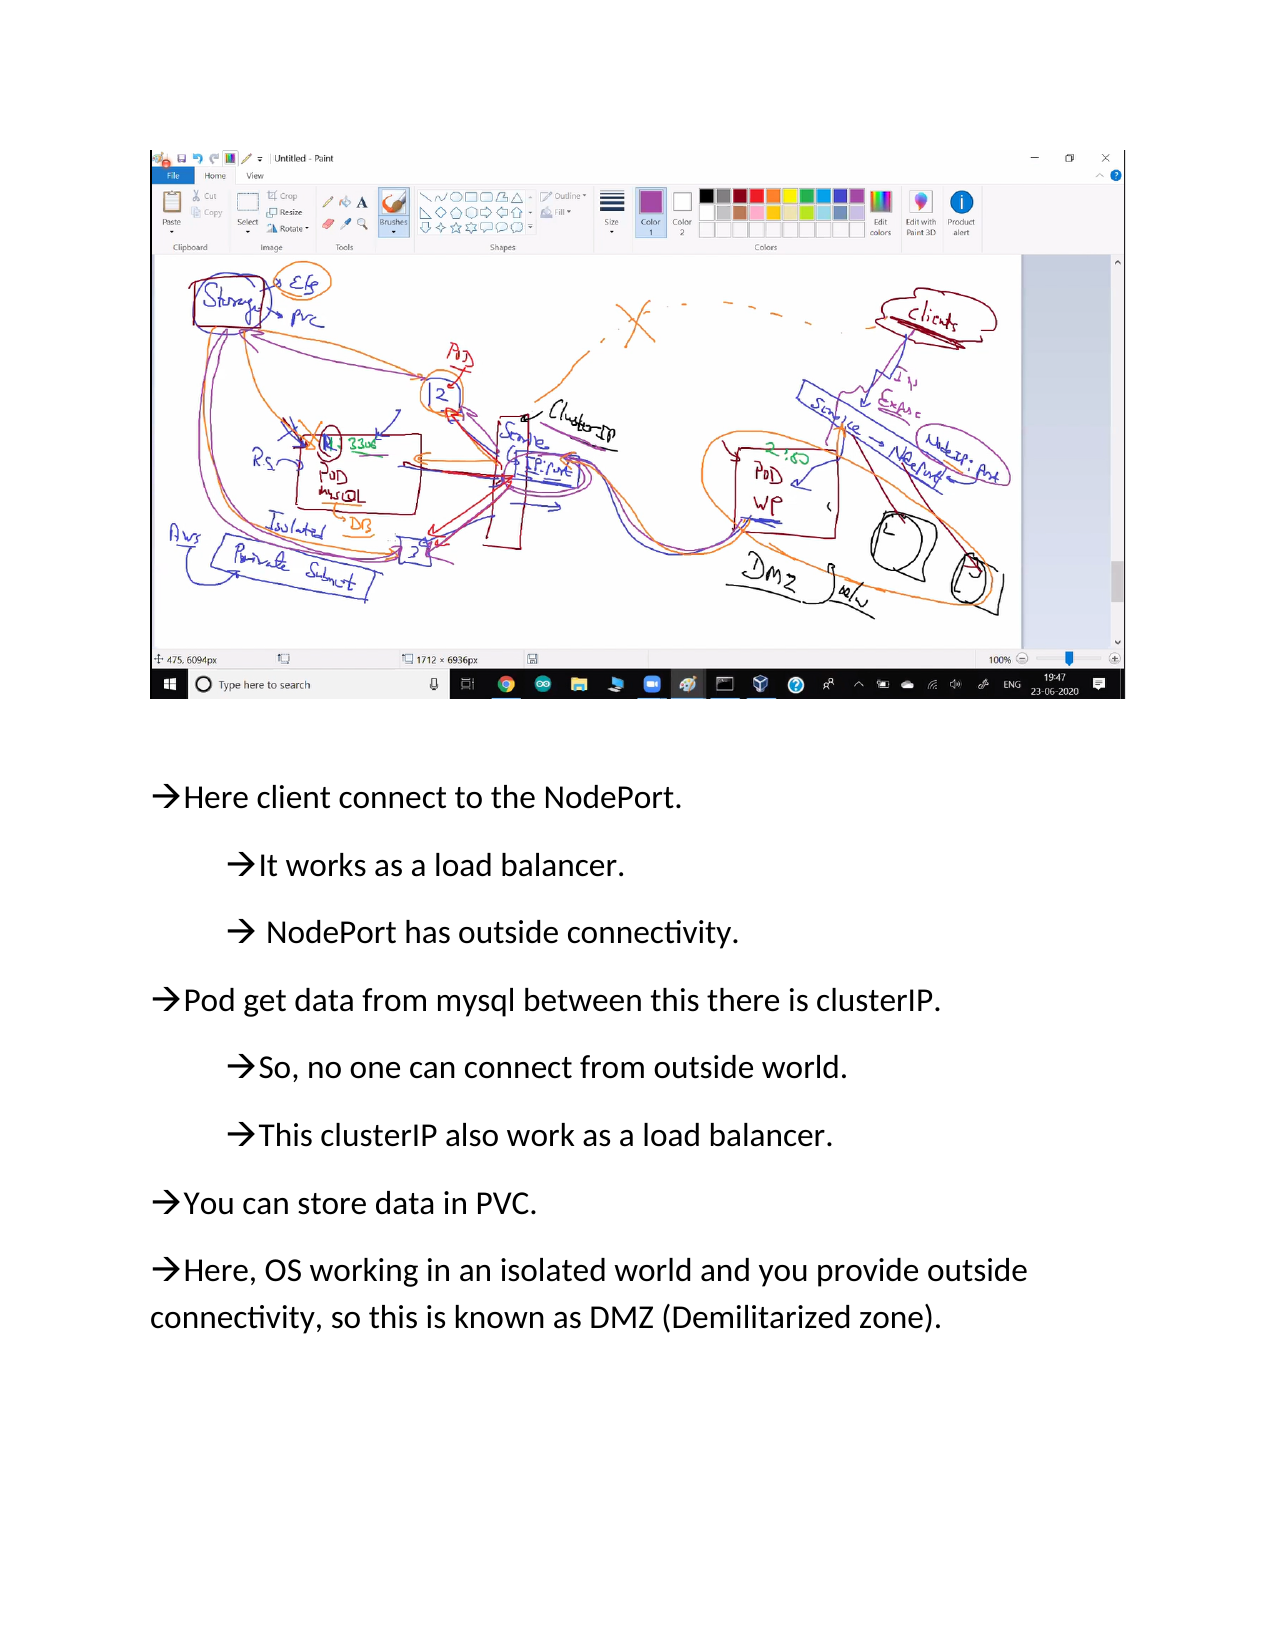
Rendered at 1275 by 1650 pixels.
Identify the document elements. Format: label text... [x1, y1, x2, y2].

text Here client connect to the NodePort. [150, 776, 1125, 817]
text NodePort has outside connectivity. [150, 911, 1125, 952]
text Pod get data from mysql between this there is clusterIP. [150, 979, 1125, 1020]
text Here, OS working in an isolated world and you provide outside connectivity, so this is known as DMZ (Demilitarized zone). [150, 1249, 1125, 1337]
text It works as a load balancer. [150, 844, 1125, 884]
text You can store data in PVC. [150, 1182, 1125, 1222]
text This clusterIP also work as a load balancer. [150, 1114, 1125, 1155]
text So, no one can connect from outside world. [150, 1047, 1125, 1087]
picture [150, 150, 1125, 699]
